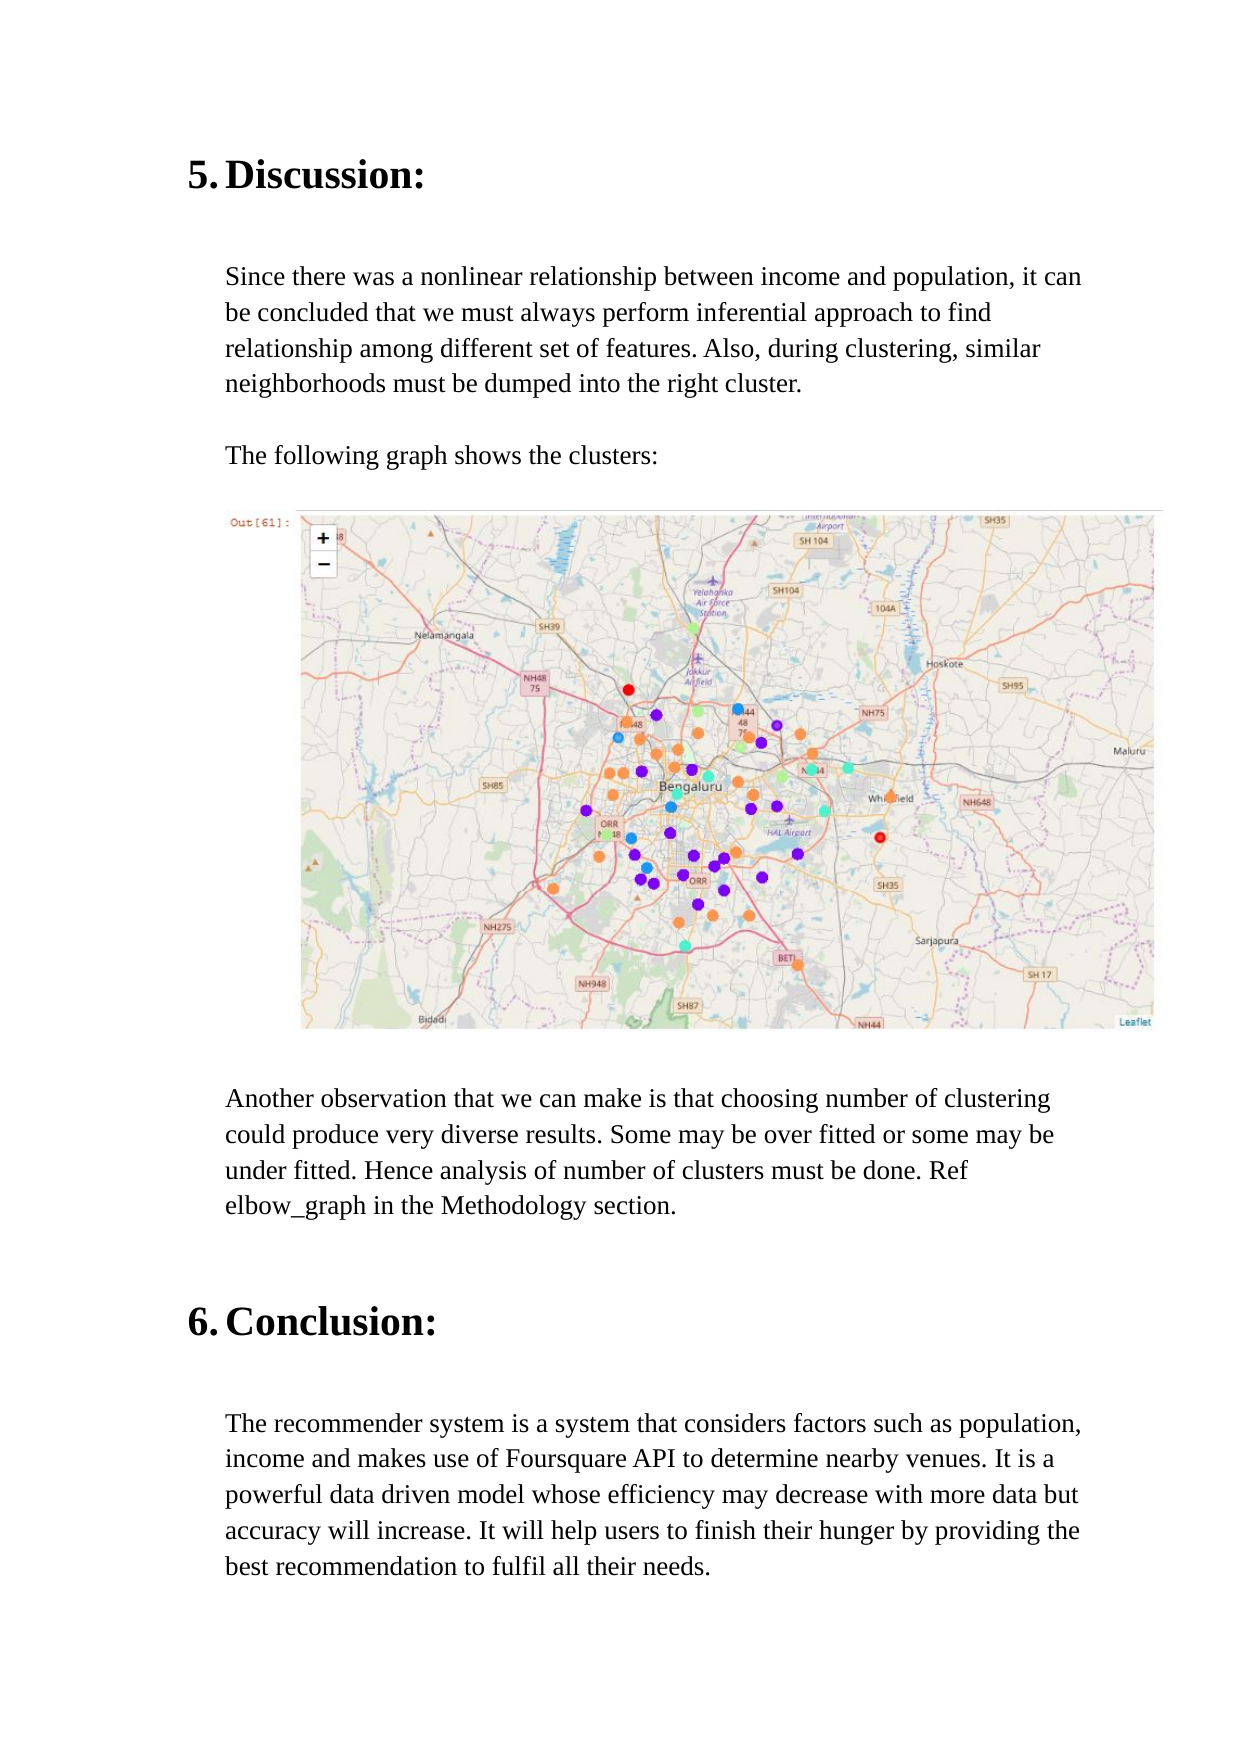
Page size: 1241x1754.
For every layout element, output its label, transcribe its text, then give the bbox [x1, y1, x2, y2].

list The recommender system is a system that considers factors such as population, income and makes use of Foursquare API to determine nearby venues. It is a powerful data driven model whose efficiency may decrease with more data but accuracy will increase. It will help users to finish their hunger by providing the best recommendation to fulfil all their needs. [225, 1407, 1090, 1581]
list Conclusion: [187, 1297, 1090, 1344]
list The following graph shows the clusters: [225, 439, 1090, 470]
picture [225, 510, 1166, 1043]
list Another observation that we can make is that choosing number of clustering could produce very diverse results. Some may be over fitted or some may be under fitted. Hence analysis of number of clusters must be done. Ref elbow_graph in the Methodology section. [225, 1082, 1090, 1221]
list Discussion: [187, 150, 1090, 198]
list Since there was a nonlinear relationship between income and population, it can be concluded that we must always perform inferential approach to find relationship among different set of features. Also, during clustering, similar neighborhoods must be dumped into the right cluster. [225, 260, 1090, 398]
